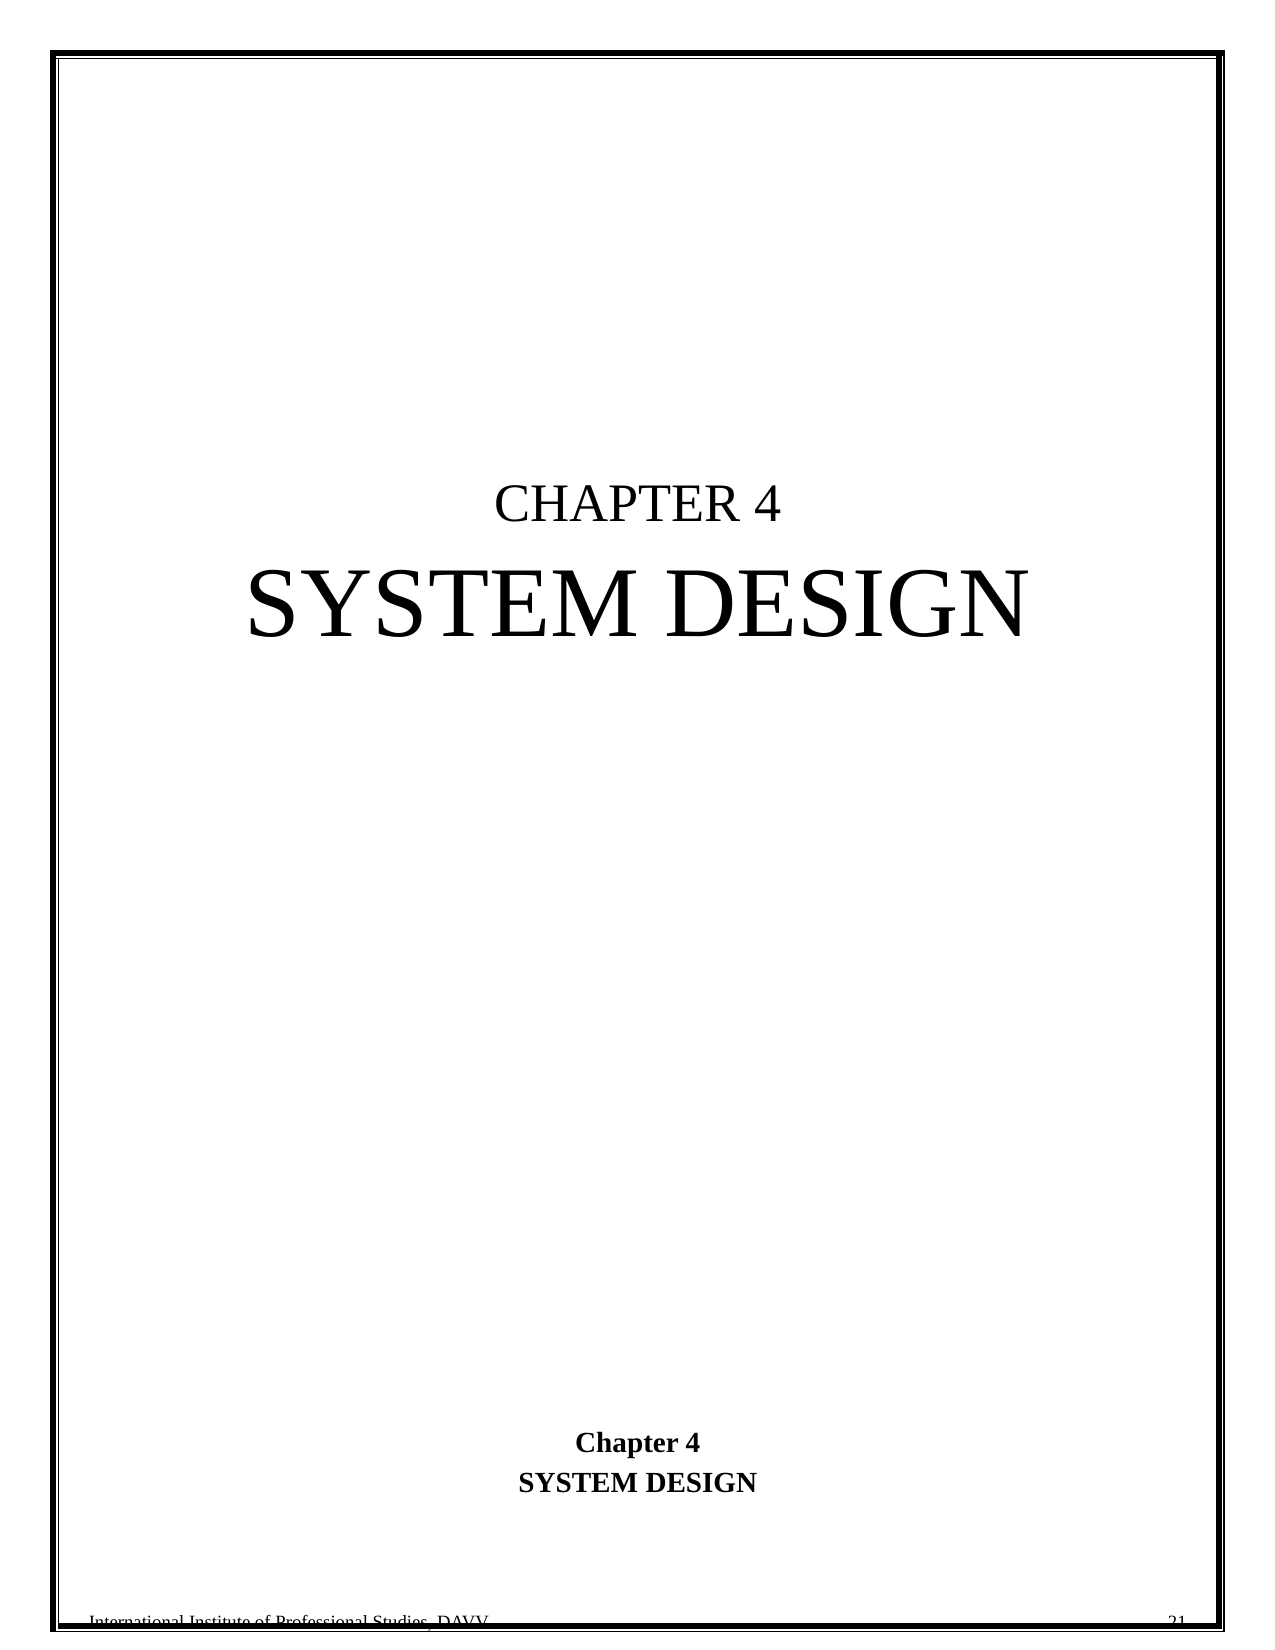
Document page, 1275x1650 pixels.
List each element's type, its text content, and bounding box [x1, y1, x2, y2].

list SYSTEM DESIGN [88, 543, 1187, 658]
text SYSTEM DESIGN [118, 1465, 1157, 1499]
text Chapter 4 [118, 1426, 1157, 1459]
list CHAPTER 4 [88, 471, 1187, 534]
